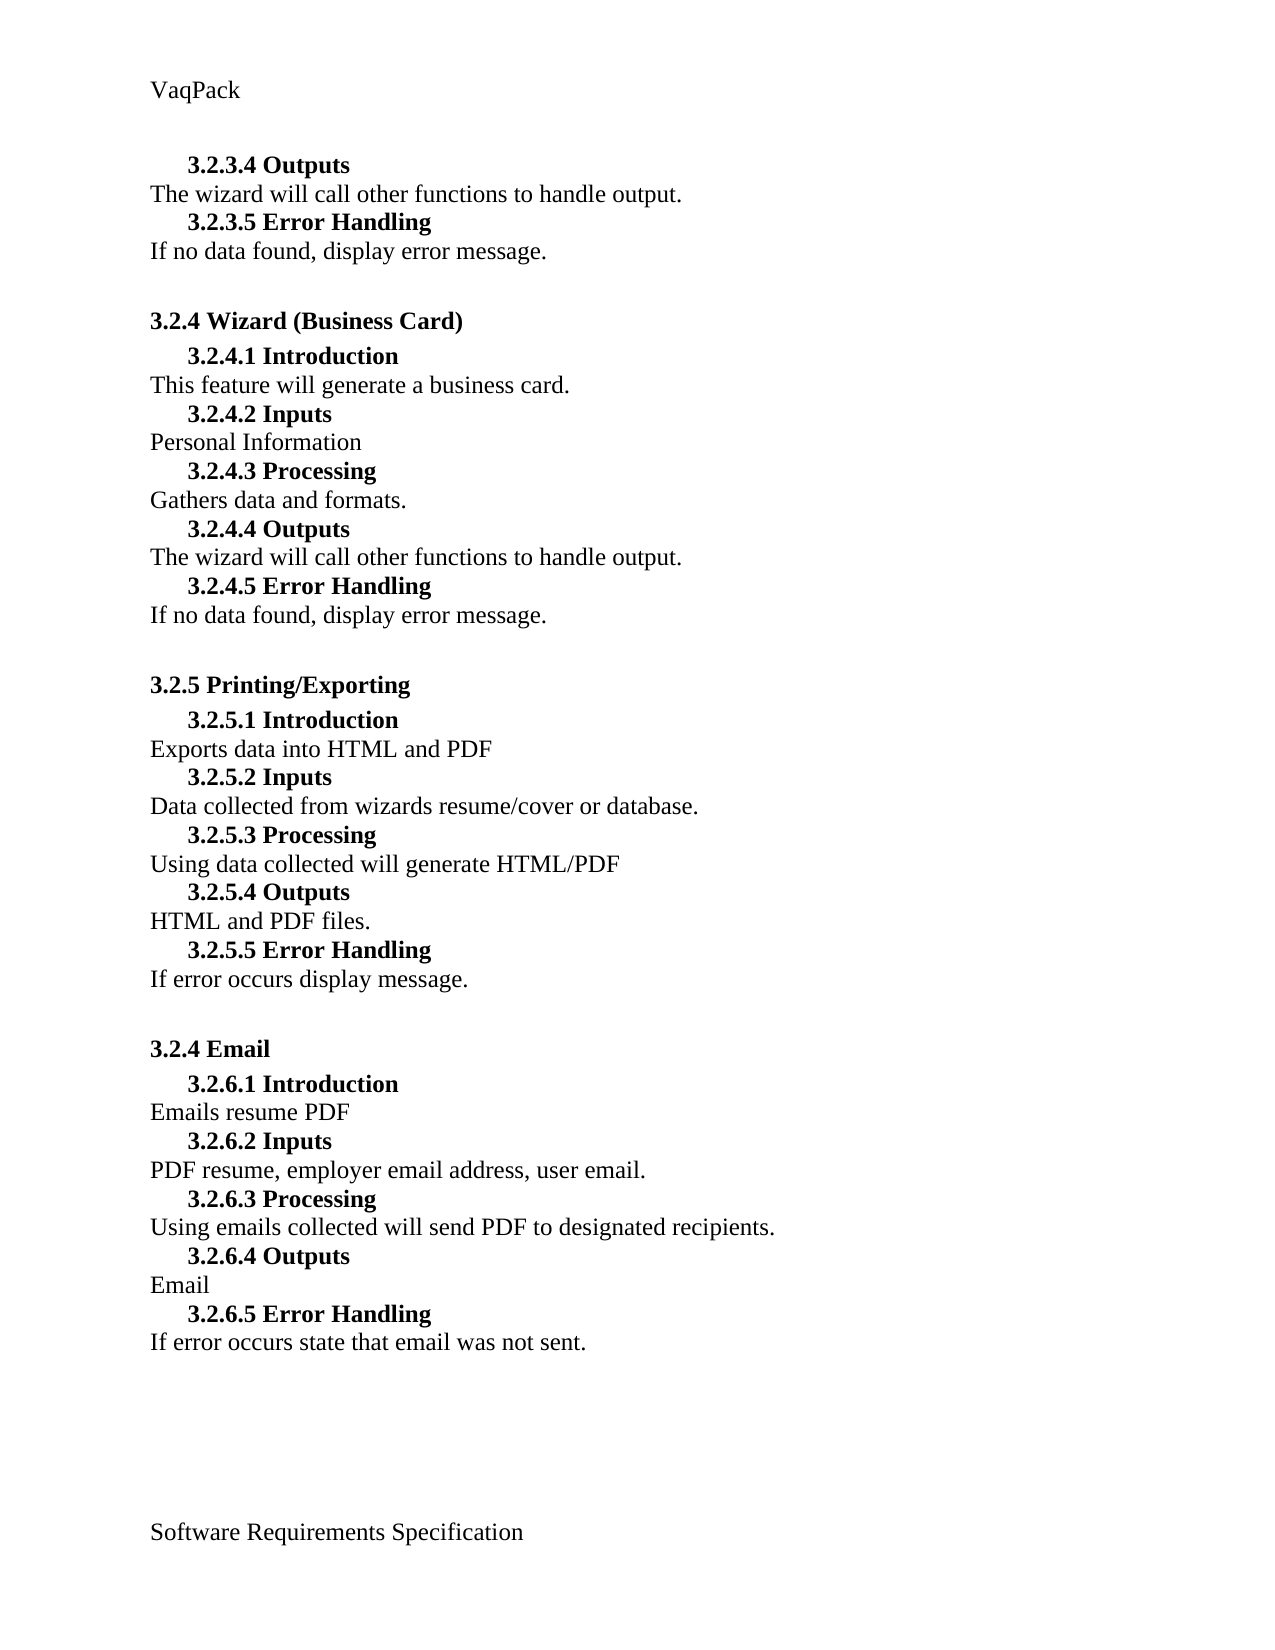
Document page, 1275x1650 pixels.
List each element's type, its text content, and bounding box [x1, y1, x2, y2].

text 3.2.3.5 Error Handling [150, 207, 1125, 236]
text 3.2.4.1 Introduction [150, 341, 1125, 370]
text Email [150, 1270, 1125, 1299]
subtitle 3.2.4 Email [150, 1034, 1125, 1062]
text Personal Information [150, 427, 1125, 456]
text 3.2.6.3 Processing [150, 1184, 1125, 1212]
text 3.2.3.4 Outputs [150, 150, 1125, 179]
text Emails resume PDF [150, 1097, 1125, 1126]
text 3.2.4.5 Error Handling [150, 571, 1125, 600]
text 3.2.5.2 Inputs [150, 762, 1125, 791]
text Exports data into HTML and PDF [150, 734, 1125, 762]
text The wizard will call other functions to handle output. [150, 179, 1125, 207]
text 3.2.5.5 Error Handling [150, 935, 1125, 964]
text If error occurs display message. [150, 964, 1125, 992]
text Gathers data and formats. [150, 485, 1125, 514]
text 3.2.6.4 Outputs [150, 1241, 1125, 1270]
text 3.2.4.4 Outputs [150, 514, 1125, 542]
text This feature will generate a business card. [150, 370, 1125, 399]
text 3.2.6.2 Inputs [150, 1126, 1125, 1155]
text Data collected from wizards resume/cover or database. [150, 791, 1125, 820]
text HTML and PDF files. [150, 906, 1125, 935]
text 3.2.4.2 Inputs [150, 399, 1125, 427]
text 3.2.6.1 Introduction [150, 1069, 1125, 1097]
text If no data found, display error message. [150, 236, 1125, 265]
text Using emails collected will send PDF to designated recipients. [150, 1212, 1125, 1241]
text 3.2.5.1 Introduction [150, 705, 1125, 734]
text 3.2.5.4 Outputs [150, 877, 1125, 906]
text If no data found, display error message. [150, 600, 1125, 629]
text PDF resume, employer email address, user email. [150, 1155, 1125, 1184]
text Using data collected will generate HTML/PDF [150, 849, 1125, 877]
text 3.2.4.3 Processing [150, 456, 1125, 485]
text The wizard will call other functions to handle output. [150, 542, 1125, 571]
subtitle 3.2.4 Wizard (Business Card) [150, 306, 1125, 335]
text If error occurs state that email was not sent. [150, 1327, 1125, 1356]
text 3.2.5.3 Processing [150, 820, 1125, 849]
text 3.2.6.5 Error Handling [150, 1299, 1125, 1327]
subtitle 3.2.5 Printing/Exporting [150, 670, 1125, 699]
